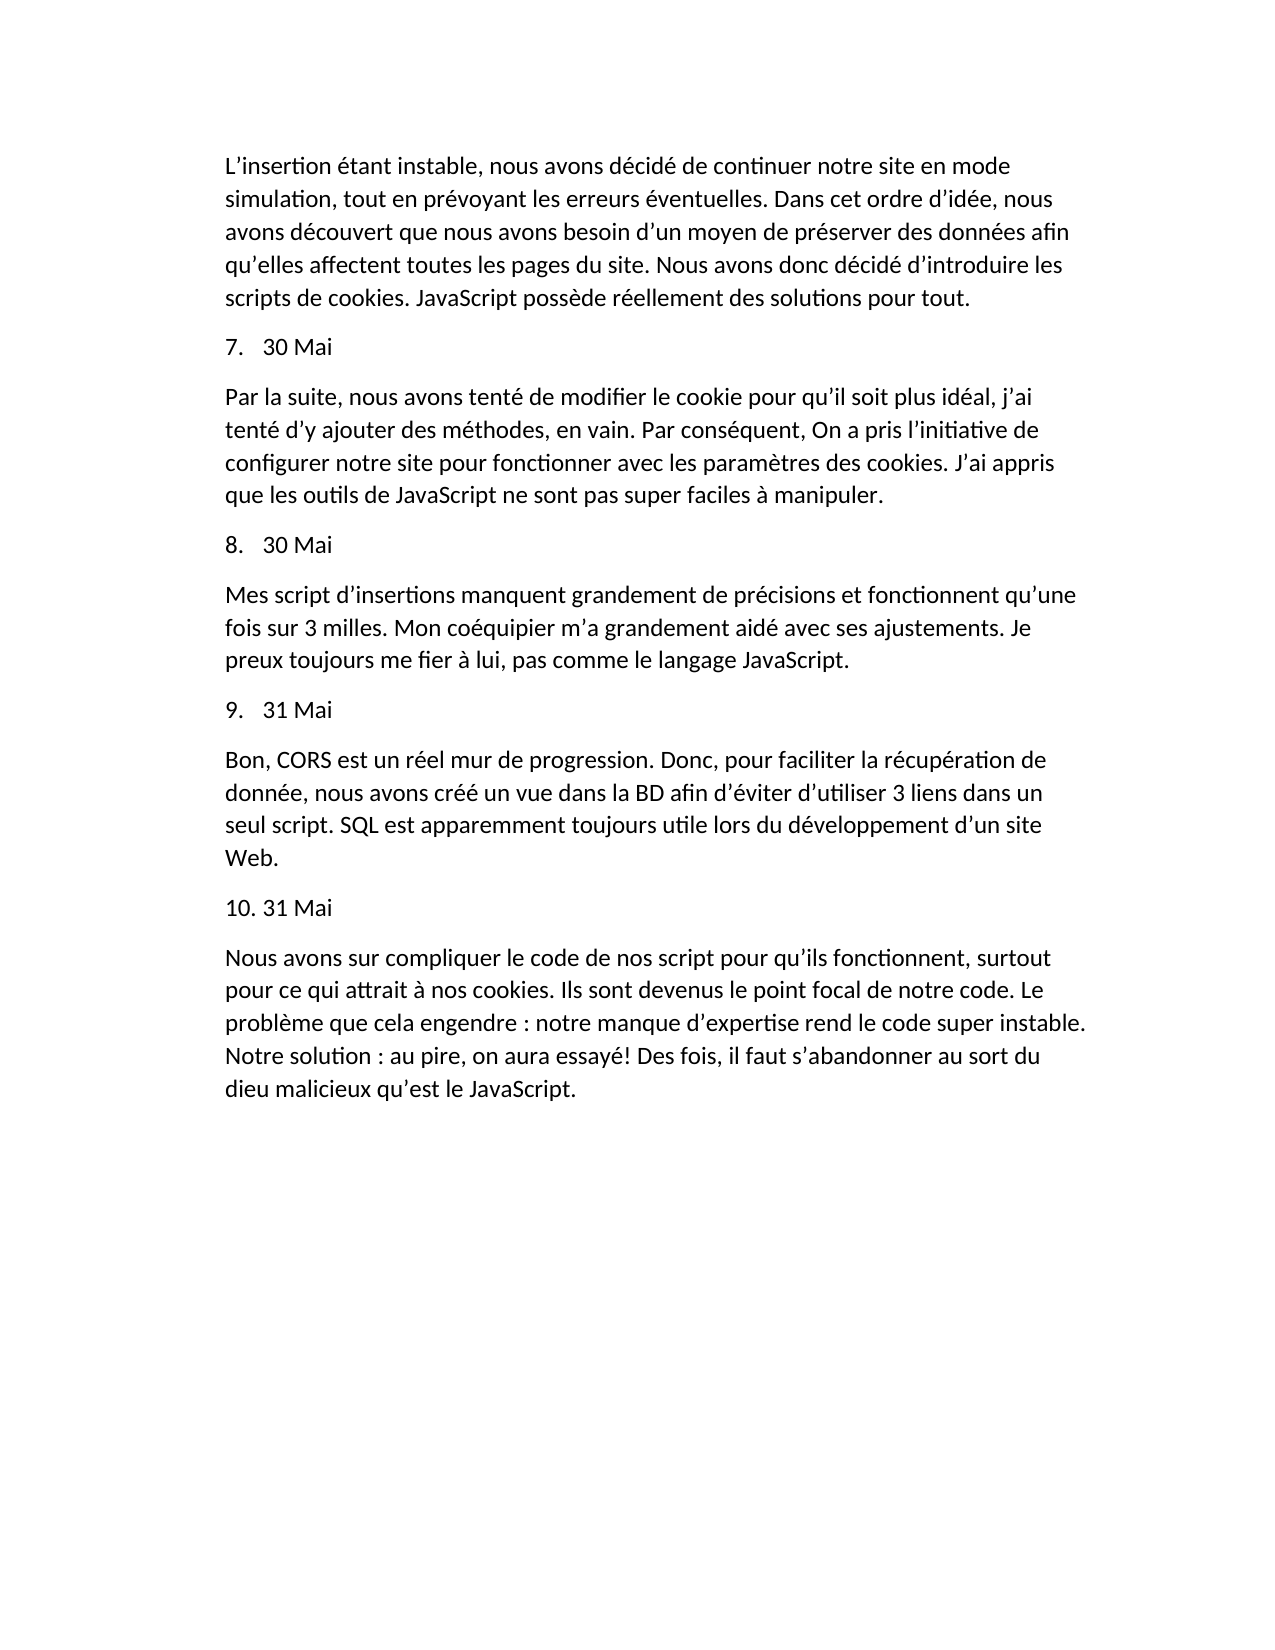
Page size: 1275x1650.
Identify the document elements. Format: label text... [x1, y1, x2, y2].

list 31 Mai [225, 892, 1087, 923]
list 30 Mai [225, 529, 1087, 560]
text Bon, CORS est un réel mur de progression. Donc, pour faciliter la récupération de donnée, nous avons créé un vue dans la BD afin d’éviter d’utiliser 3 liens dans un seul script. SQL est apparemment toujours utile lors du développement d’un site Web. [225, 744, 1087, 873]
text Mes script d’insertions manquent grandement de précisions et fonctionnent qu’une fois sur 3 milles. Mon coéquipier m’a grandement aidé avec ses ajustements. Je preux toujours me fier à lui, pas comme le langage JavaScript. [225, 579, 1087, 675]
list 31 Mai [225, 694, 1087, 725]
text Nous avons sur compliquer le code de nos script pour qu’ils fonctionnent, surtout pour ce qui attrait à nos cookies. Ils sont devenus le point focal de notre code. Le problème que cela engendre : notre manque d’expertise rend le code super instable. Notre solution : au pire, on aura essayé! Des fois, il faut s’abandonner au sort du dieu malicieux qu’est le JavaScript. [225, 942, 1087, 1104]
text Par la suite, nous avons tenté de modifier le cookie pour qu’il soit plus idéal, j’ai tenté d’y ajouter des méthodes, en vain. Par conséquent, On a pris l’initiative de configurer notre site pour fonctionner avec les paramètres des cookies. J’ai appris que les outils de JavaScript ne sont pas super faciles à manipuler. [225, 381, 1087, 510]
text L’insertion étant instable, nous avons décidé de continuer notre site en mode simulation, tout en prévoyant les erreurs éventuelles. Dans cet ordre d’idée, nous avons découvert que nous avons besoin d’un moyen de préserver des données afin qu’elles affectent toutes les pages du site. Nous avons donc décidé d’introduire les scripts de cookies. JavaScript possède réellement des solutions pour tout. [225, 150, 1087, 312]
list 30 Mai [225, 331, 1087, 362]
